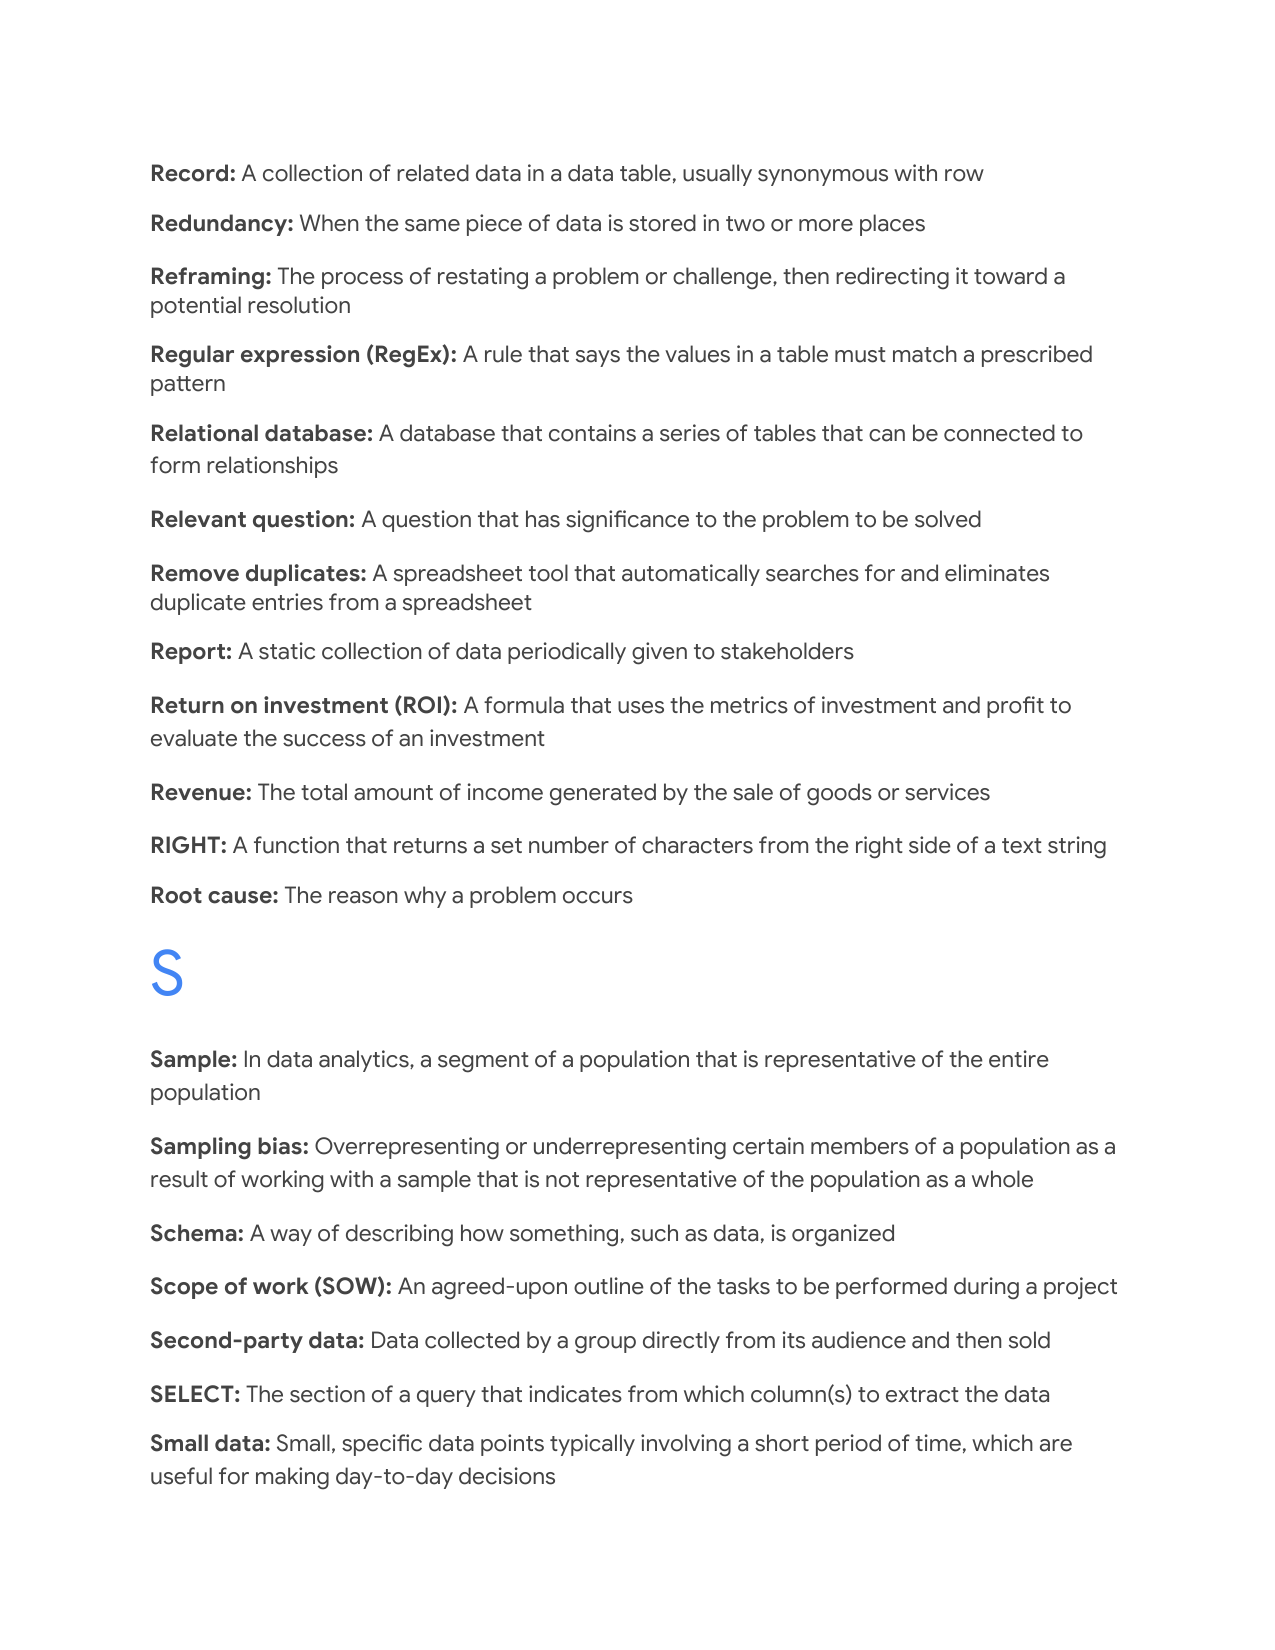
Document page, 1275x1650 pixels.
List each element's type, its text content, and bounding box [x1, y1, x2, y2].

text Sample: In data analytics, a segment of a population that is representative of the entire population [150, 1046, 1125, 1107]
text SELECT: The section of a query that indicates from which column(s) to extract the data [150, 1380, 1125, 1409]
text S [150, 935, 1125, 1013]
text Reframing: The process of restating a problem or challenge, then redirecting it toward a potential resolution [150, 263, 1125, 320]
text Revenue: The total amount of income generated by the sale of goods or services [150, 778, 1125, 807]
text Scope of work (SOW): An agreed-upon outline of the tasks to be performed during a project [150, 1273, 1125, 1301]
text Redundancy: When the same piece of data is stored in two or more places [150, 209, 1125, 238]
text Record: A collection of related data in a data table, usually synonymous with row [150, 159, 1125, 188]
text Root cause: The reason why a problem occurs [150, 881, 1125, 910]
text Relational database: A database that contains a series of tables that can be connected to form relationships [150, 419, 1125, 481]
text RIGHT: A function that returns a set number of characters from the right side of a text string [150, 832, 1125, 860]
text Regular expression (RegEx): A rule that says the values in a table must match a prescribed pattern [150, 341, 1125, 398]
text Schema: A way of describing how something, such as data, is organized [150, 1219, 1125, 1247]
text Relevant question: A question that has significance to the problem to be solved [150, 506, 1125, 534]
text Second-party data: Data collected by a group directly from its audience and then sold [150, 1326, 1125, 1355]
text Small data: Small, specific data points typically involving a short period of time, which are useful for making day-to-day decisions [150, 1429, 1125, 1491]
text Sampling bias: Overrepresenting or underrepresenting certain members of a population as a result of working with a sample that is not representative of the population as a whole [150, 1132, 1125, 1194]
text Remove duplicates: A spreadsheet tool that automatically searches for and eliminates duplicate entries from a spreadsheet [150, 559, 1125, 617]
text Report: A static collection of data periodically given to stakeholders [150, 637, 1125, 666]
text Return on investment (ROI): A formula that uses the metrics of investment and profit to evaluate the success of an investment [150, 691, 1125, 753]
